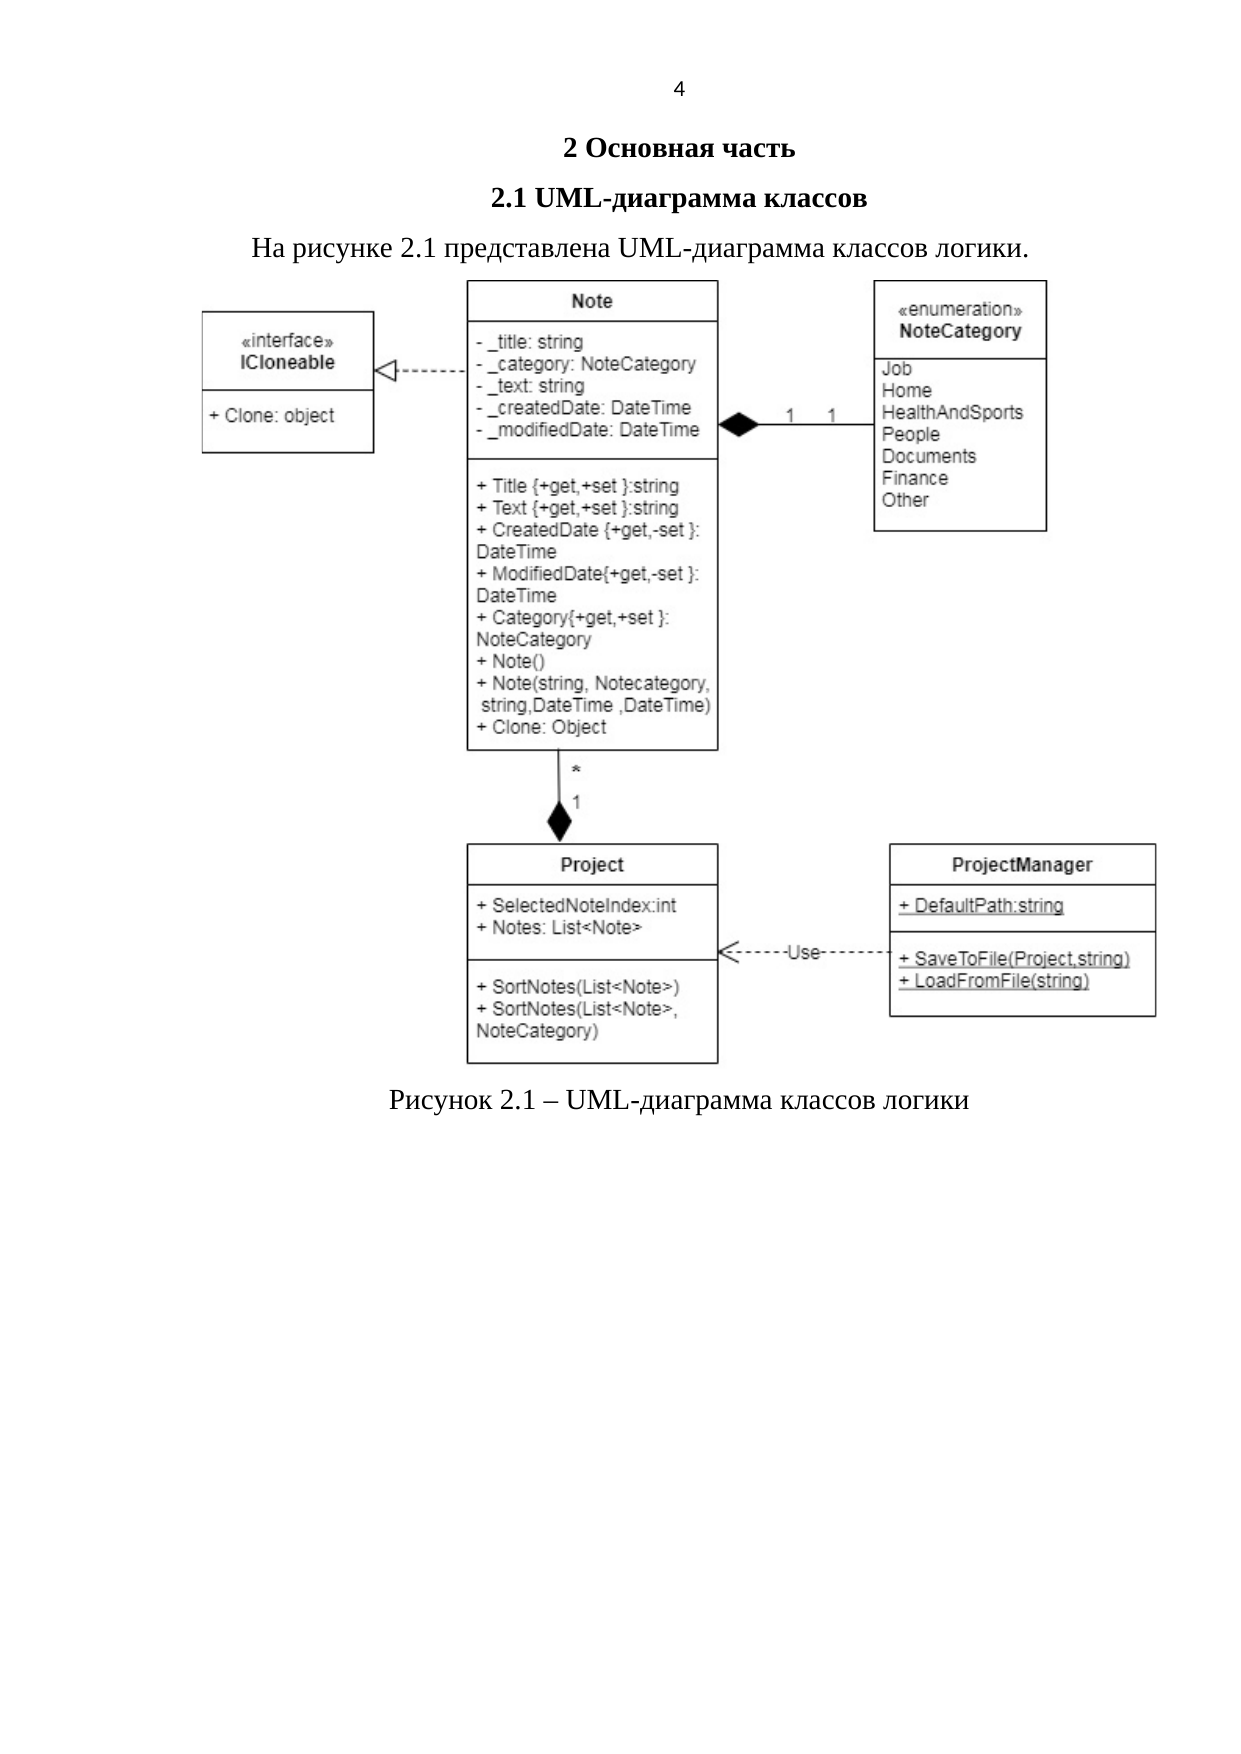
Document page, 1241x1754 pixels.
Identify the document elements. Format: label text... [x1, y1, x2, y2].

text 2.1 UML-диаграмма классов [177, 180, 1181, 214]
text Рисунок 2.1 – UML-диаграмма классов логики [177, 1082, 1181, 1116]
text 2 Основная часть [177, 130, 1181, 163]
text На рисунке 2.1 представлена UML-диаграмма классов логики. [177, 231, 1181, 264]
picture [201, 280, 1157, 1069]
